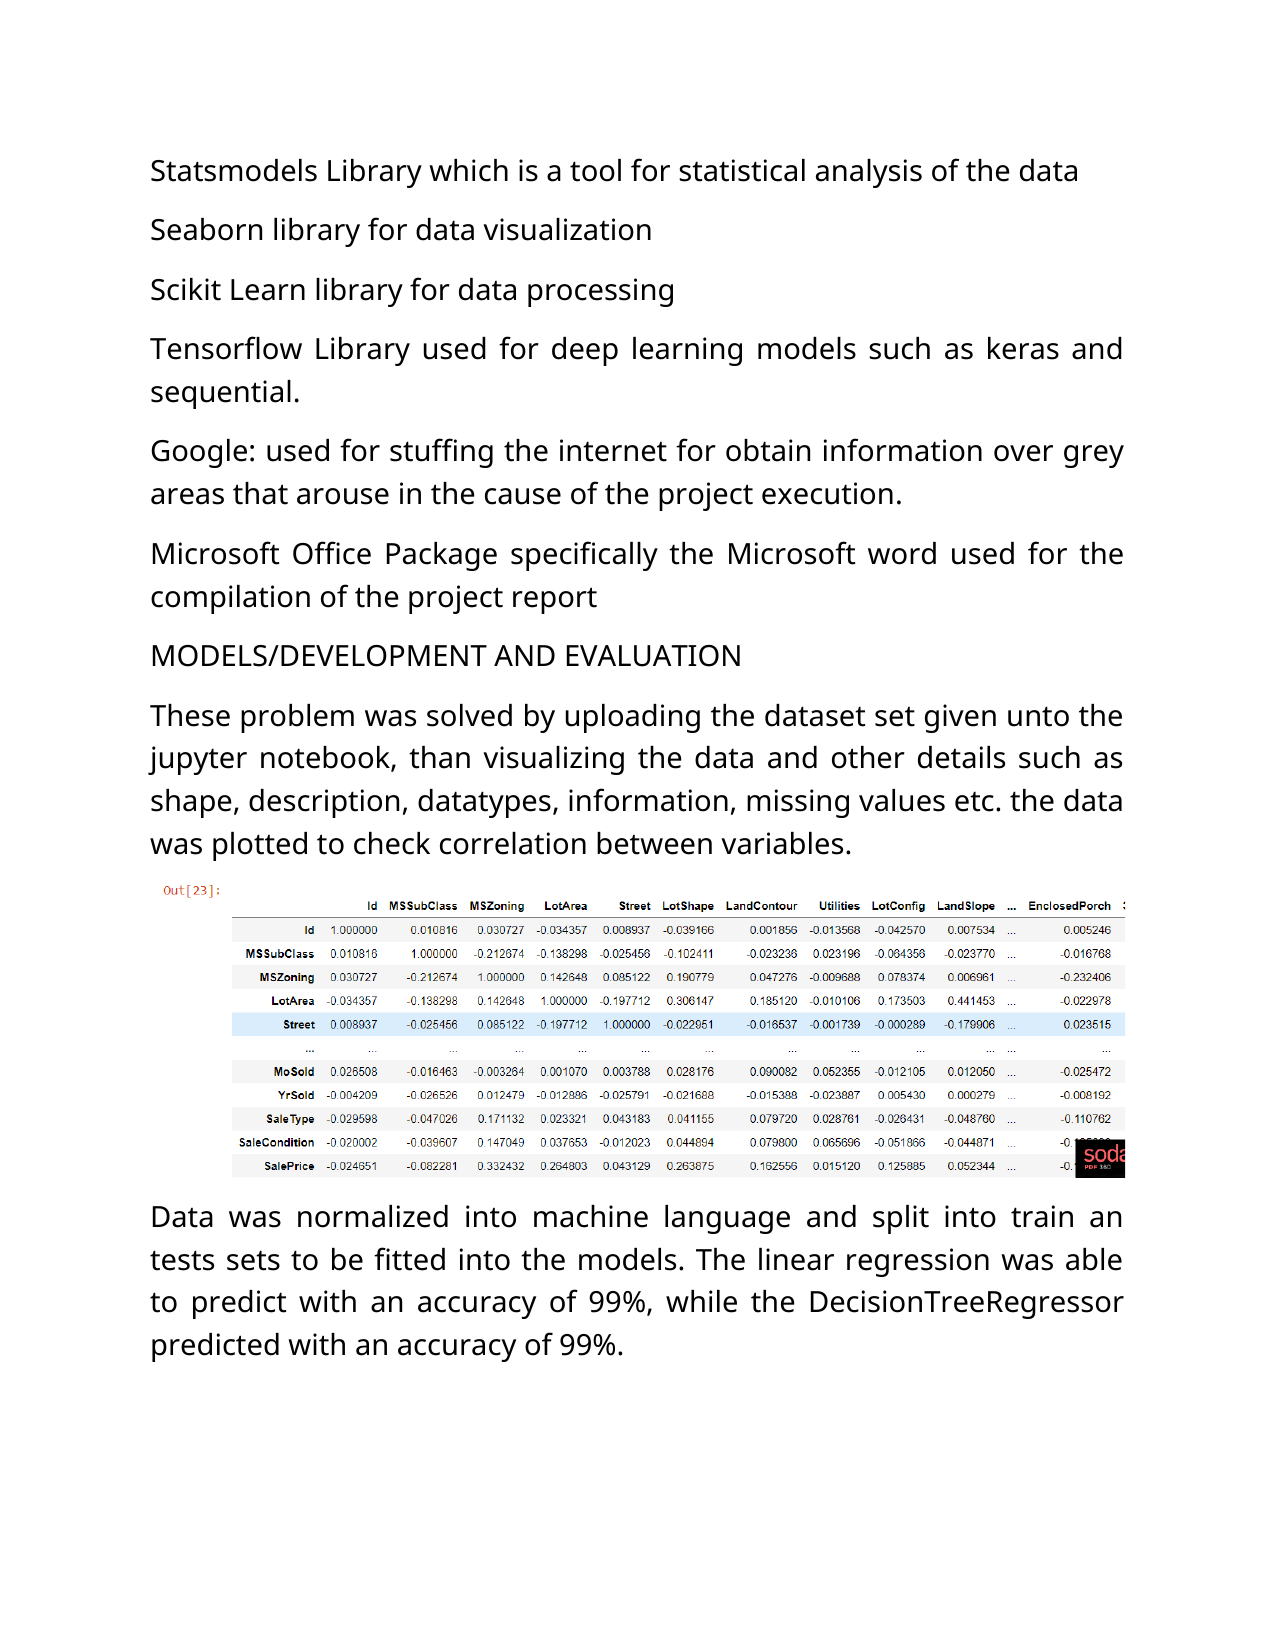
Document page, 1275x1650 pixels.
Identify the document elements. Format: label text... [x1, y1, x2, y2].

text Microsoft Office Package specifically the Microsoft word used for the compilation of the project report [150, 533, 1125, 616]
text MODELS/DEVELOPMENT AND EVALUATION [150, 635, 1125, 675]
text Scikit Learn library for data processing [150, 269, 1125, 309]
text Tensorflow Library used for deep learning models such as keras and sequential. [150, 328, 1125, 411]
text Data was normalized into machine language and split into train an tests sets to be fitted into the models. The linear regression was able to predict with an accuracy of 99%, while the DecisionTreeRegressor predicted with an accuracy of 99%. [150, 1196, 1125, 1364]
text These problem was solved by uploading the dataset set given unto the jupyter notebook, than visualizing the data and other details such as shape, description, datatypes, information, missing values etc. the data was plotted to check correlation between variables. [150, 695, 1125, 863]
text Google: used for stuffing the internet for obtain information over grey areas that arouse in the cause of the project execution. [150, 431, 1125, 513]
picture [150, 882, 1125, 1178]
text Statsmodels Library which is a tool for statistical analysis of the data [150, 150, 1125, 190]
text Seaborn library for data visualization [150, 209, 1125, 249]
